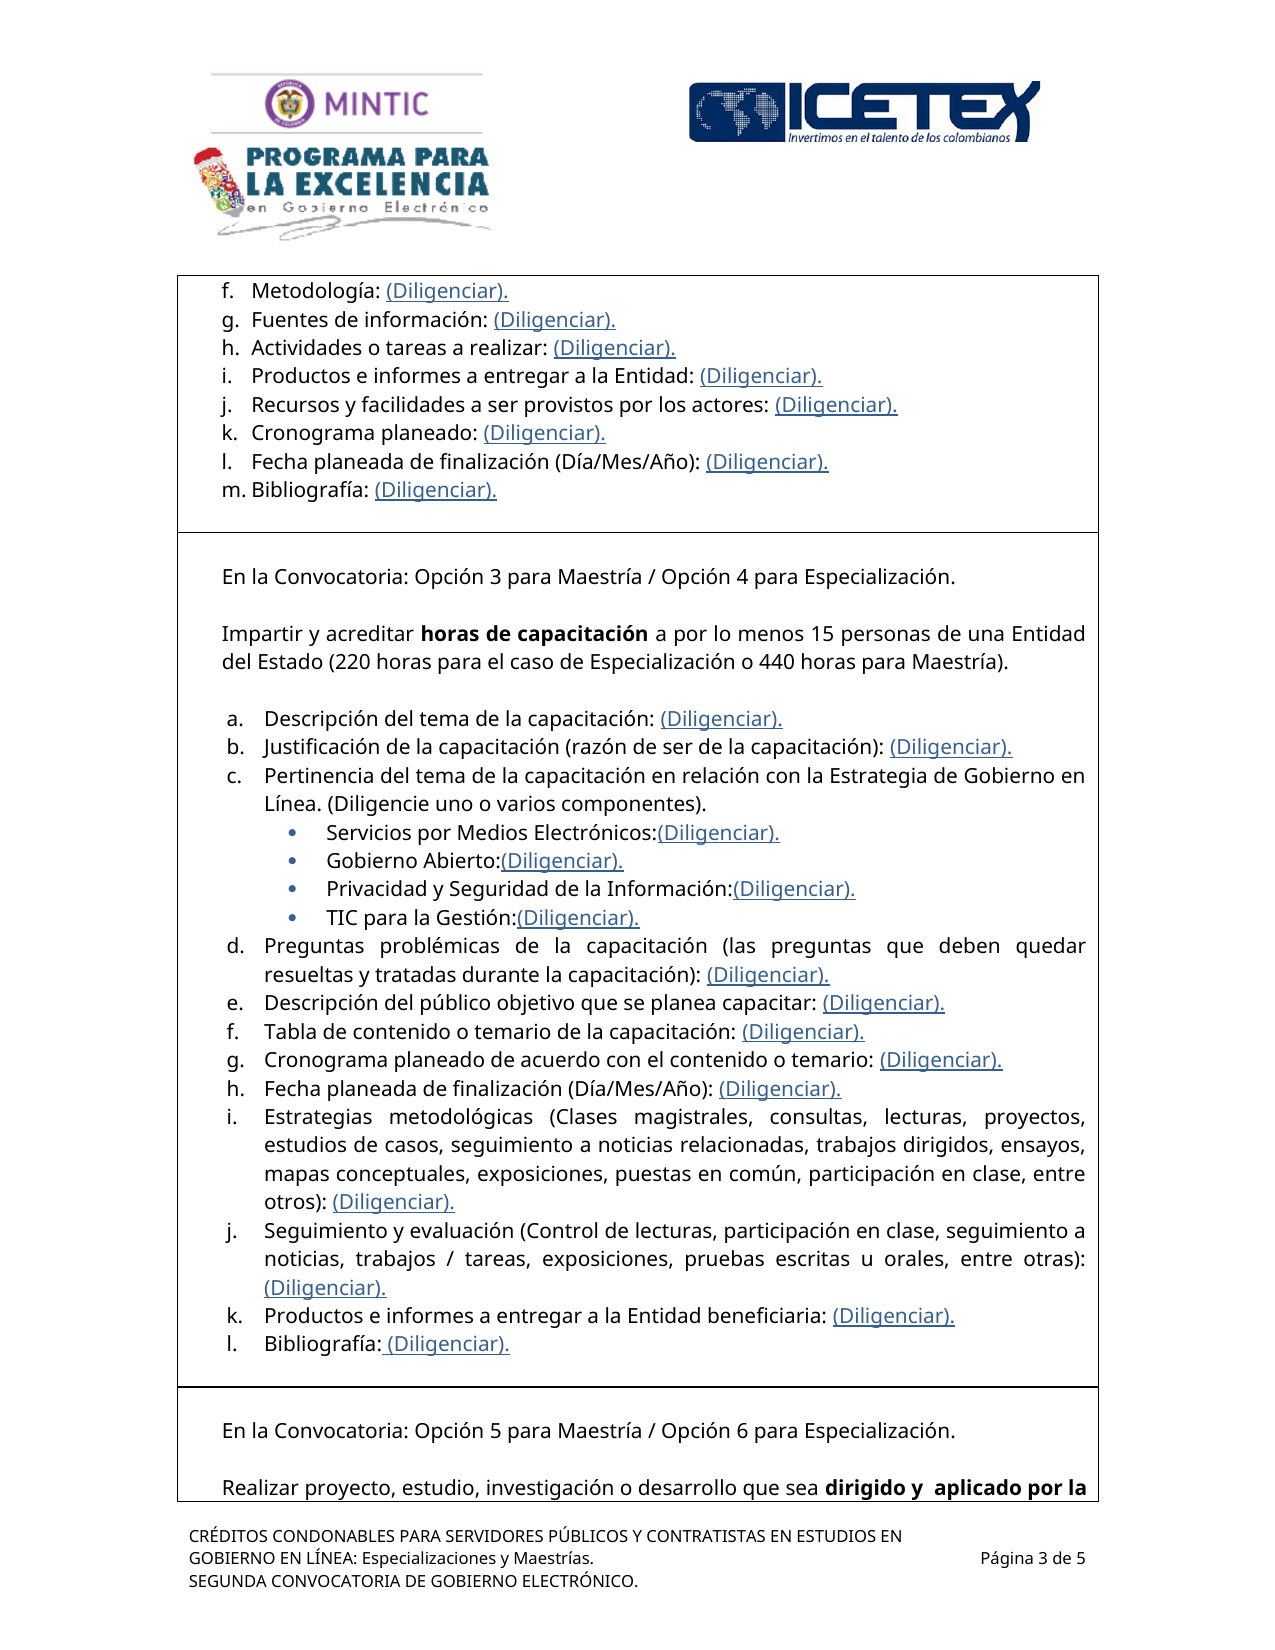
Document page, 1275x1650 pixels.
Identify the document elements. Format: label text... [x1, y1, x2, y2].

picture [188, 59, 511, 247]
picture [687, 81, 1040, 142]
table_cell En la Convocatoria: Opción 3 para Maestría / Opción 4 para Especialización. Impartir y acreditar horas de capacitación a por lo menos 15 personas de una Entidad del Estado (220 horas para el caso de Especialización o 440 horas para Maestría). Descripción del tema de la capacitación: (Diligenciar). Justificación de la capacitación (razón de ser de la capacitación): (Diligenciar). Pertinencia del tema de la capacitación en relación con la Estrategia de Gobierno en Línea. (Diligencie uno o varios componentes). Servicios por Medios Electrónicos:(Diligenciar). Gobierno Abierto:(Diligenciar). Privacidad y Seguridad de la Información:(Diligenciar). TIC para la Gestión:(Diligenciar). Preguntas problémicas de la capacitación (las preguntas que deben quedar resueltas y tratadas durante la capacitación): (Diligenciar). Descripción del público objetivo que se planea capacitar: (Diligenciar). Tabla de contenido o temario de la capacitación: (Diligenciar). Cronograma planeado de acuerdo con el contenido o temario: (Diligenciar). Fecha planeada de finalización (Día/Mes/Año): (Diligenciar). Estrategias metodológicas (Clases magistrales, consultas, lecturas, proyectos, estudios de casos, seguimiento a noticias relacionadas, trabajos dirigidos, ensayos, mapas conceptuales, exposiciones, puestas en común, participación en clase, entre otros): (Diligenciar). Seguimiento y evaluación (Control de lecturas, participación en clase, seguimiento a noticias, trabajos / tareas, exposiciones, pruebas escritas u orales, entre otras): (Diligenciar). Productos e informes a entregar a la Entidad beneficiaria: (Diligenciar). Bibliografía: (Diligenciar). [178, 533, 1098, 1386]
